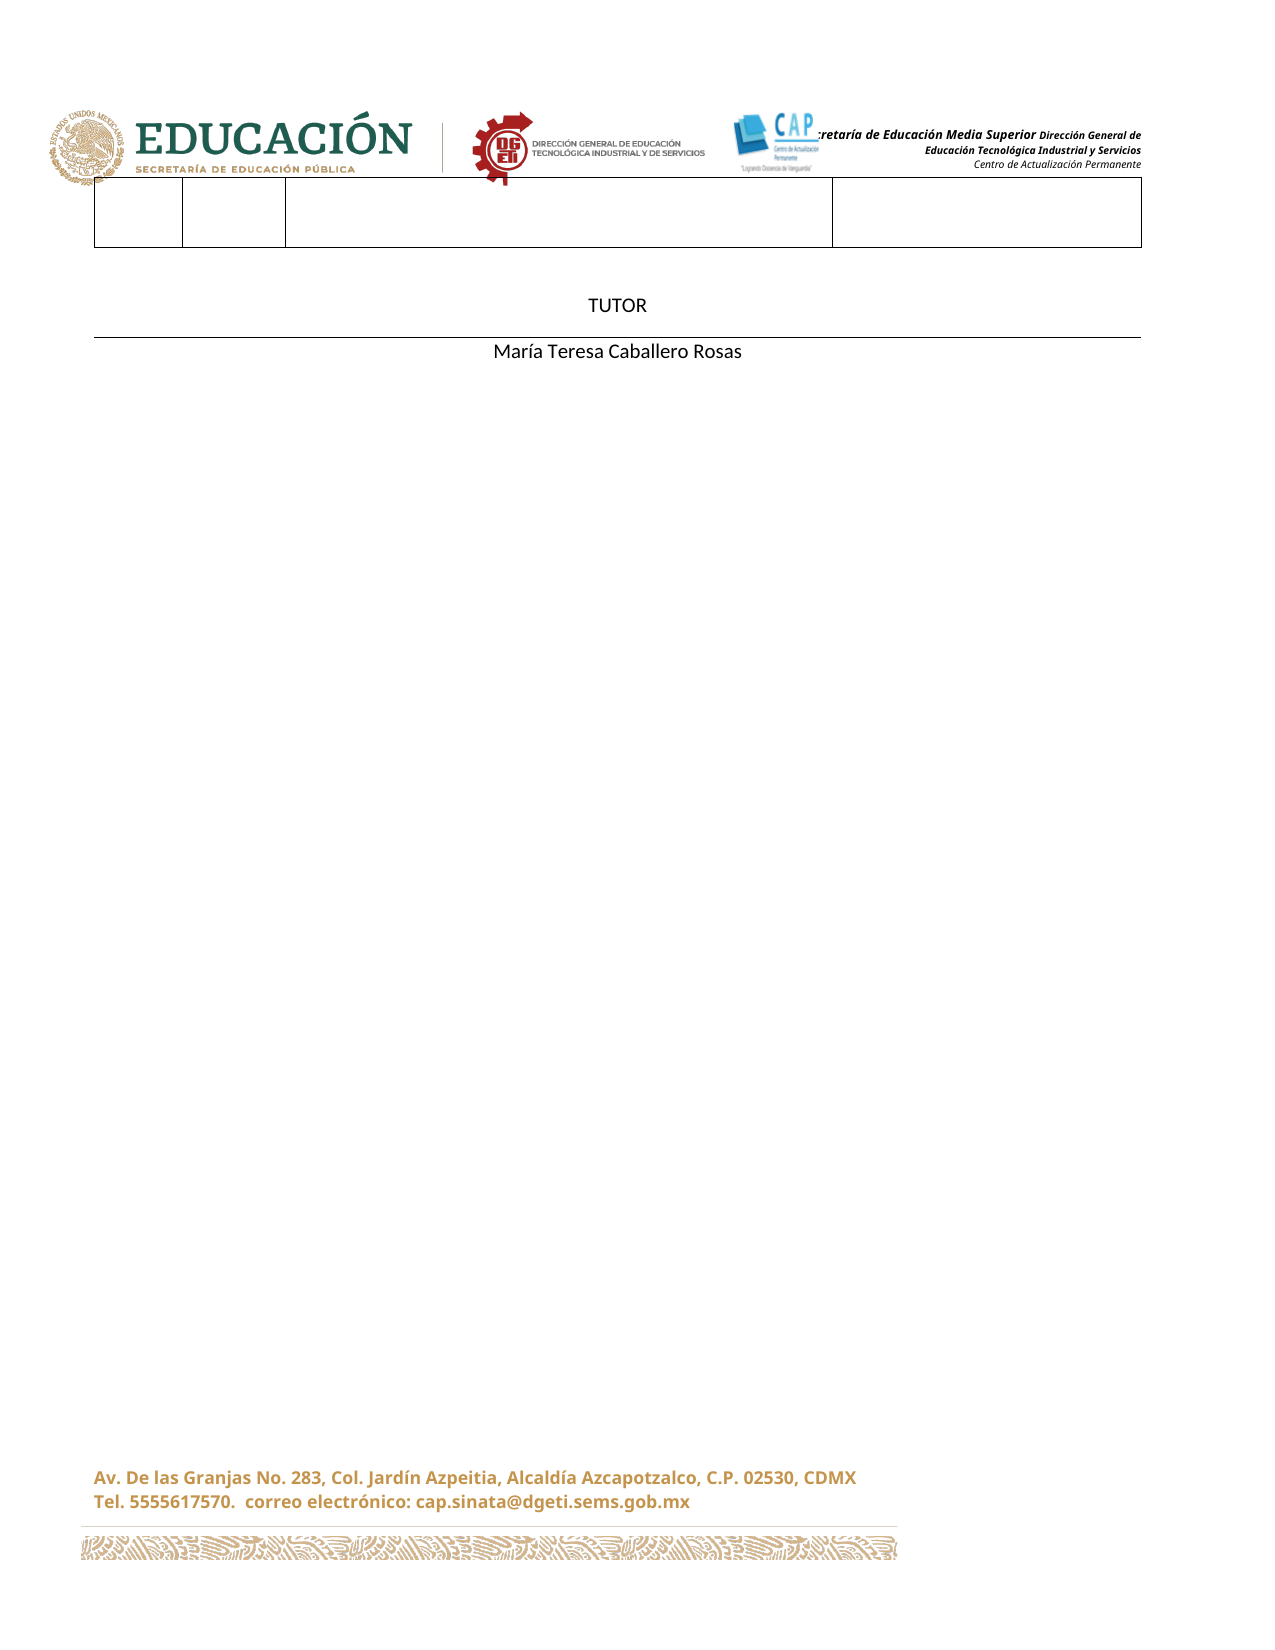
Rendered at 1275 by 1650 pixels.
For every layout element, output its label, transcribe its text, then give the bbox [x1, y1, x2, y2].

table_cell [286, 178, 832, 247]
picture [731, 106, 819, 175]
picture [42, 106, 712, 193]
table_cell María Teresa Caballero Rosas [94, 338, 1141, 383]
table_cell [183, 178, 285, 247]
table_cell [95, 178, 182, 247]
table_cell [833, 178, 1141, 247]
table_header TUTOR [94, 292, 1141, 337]
picture [49, 1516, 915, 1588]
